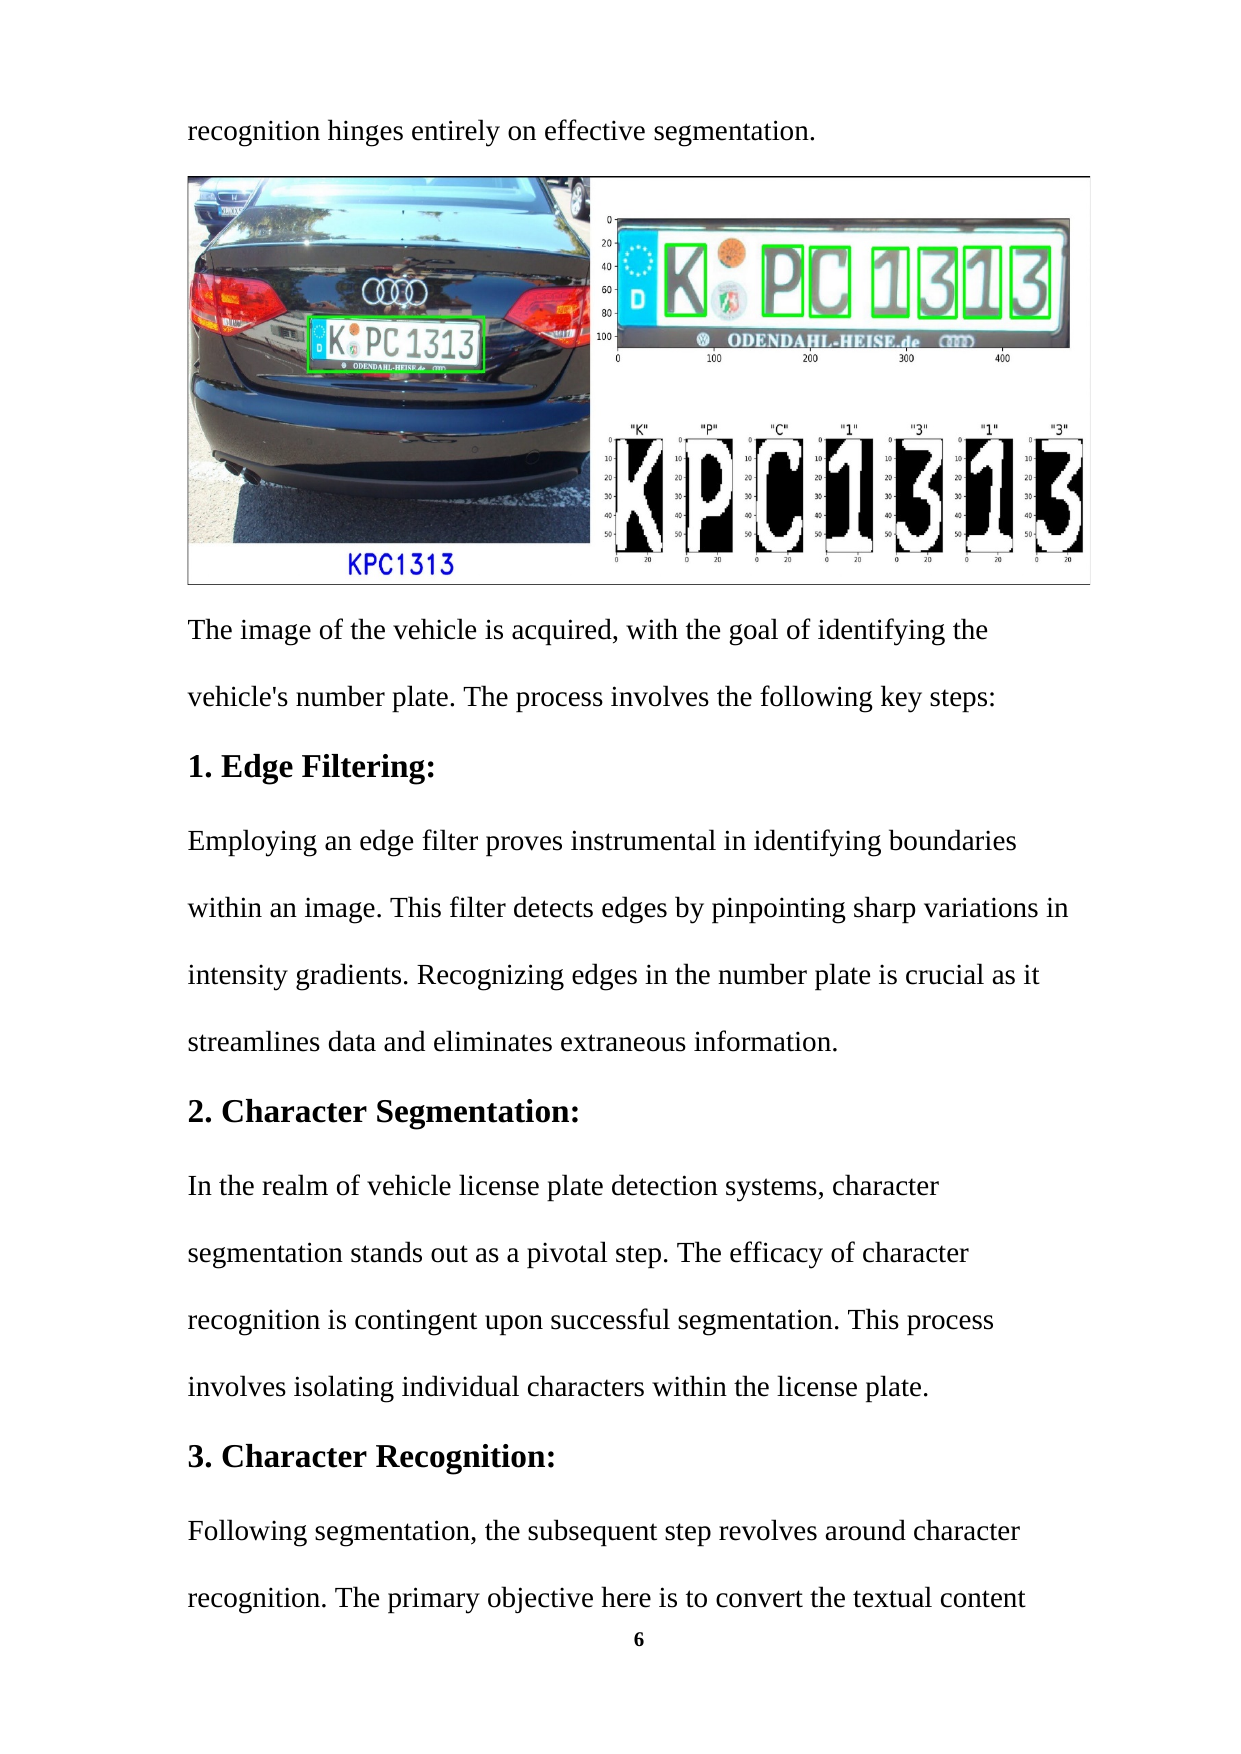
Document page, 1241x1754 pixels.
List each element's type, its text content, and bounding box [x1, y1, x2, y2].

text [187, 1513, 1090, 1614]
text The image of the vehicle is acquired, with the goal of identifying the vehicle's number plate. The process involves the following key steps: [187, 612, 1090, 713]
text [187, 112, 1090, 176]
text 1. Edge Filtering: [187, 746, 1090, 785]
text In the realm of vehicle license plate detection systems, character segmentation stands out as a pivotal step. The efficacy of character recognition is contingent upon successful segmentation. This process involves isolating individual characters within the license plate. [187, 1168, 1090, 1403]
text 2. Character Segmentation: [187, 1091, 1090, 1130]
text 3. Character Recognition: [187, 1436, 1090, 1475]
picture [187, 176, 1091, 585]
text Employing an edge filter proves instrumental in identifying boundaries within an image. This filter detects edges by pinpointing sharp variations in intensity gradients. Recognizing edges in the number plate is crucial as it streamlines data and eliminates extraneous information. [187, 823, 1090, 1058]
